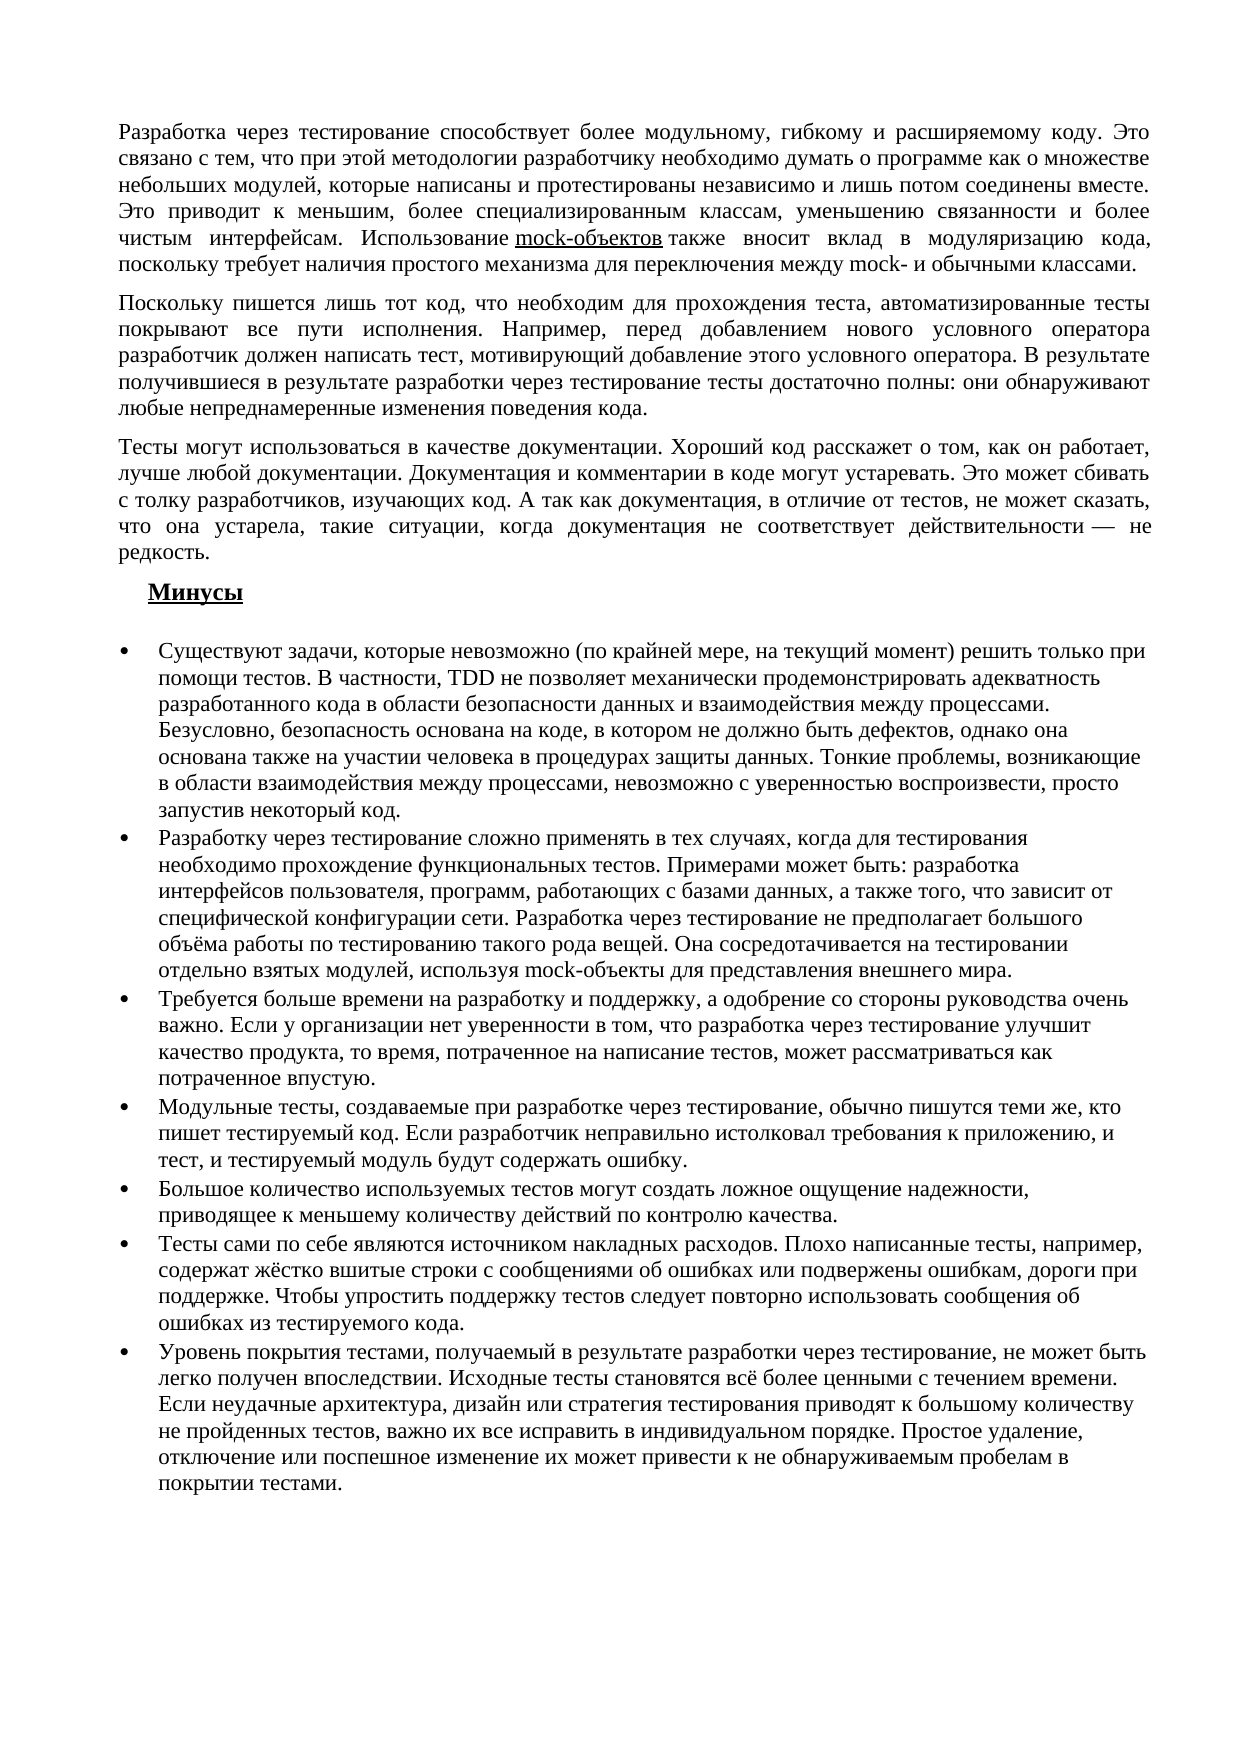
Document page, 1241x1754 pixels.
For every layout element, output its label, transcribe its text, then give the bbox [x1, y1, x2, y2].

list Модульные тесты, создаваемые при разработке через тестирование, обычно пишутся теми же, кто пишет тестируемый код. Если разработчик неправильно истолковал требования к приложению, и тест, и тестируемый модуль будут содержать ошибку. [121, 1093, 1152, 1172]
text Минусы [118, 577, 1152, 606]
list Существуют задачи, которые невозможно (по крайней мере, на текущий момент) решить только при помощи тестов. В частности, TDD не позволяет механически продемонстрировать адекватность разработанного кода в области безопасности данных и взаимодействия между процессами. Безусловно, безопасность основана на коде, в котором не должно быть дефектов, однако она основана также на участии человека в процедурах защиты данных. Тонкие проблемы, возникающие в области взаимодействия между процессами, невозможно с уверенностью воспроизвести, просто запустив некоторый код. [121, 637, 1152, 822]
list Тесты сами по себе являются источником накладных расходов. Плохо написанные тесты, например, содержат жёстко вшитые строки с сообщениями об ошибках или подвержены ошибкам, дороги при поддержке. Чтобы упростить поддержку тестов следует повторно использовать сообщения об ошибках из тестируемого кода. [121, 1230, 1152, 1335]
list Требуется больше времени на разработку и поддержку, а одобрение со стороны руководства очень важно. Если у организации нет уверенности в том, что разработка через тестирование улучшит качество продукта, то время, потраченное на написание тестов, может рассматриваться как потраченное впустую. [121, 985, 1152, 1091]
list Разработку через тестирование сложно применять в тех случаях, когда для тестирования необходимо прохождение функциональных тестов. Примерами может быть: разработка интерфейсов пользователя, программ, работающих с базами данных, а также того, что зависит от специфической конфигурации сети. Разработка через тестирование не предполагает большого объёма работы по тестированию такого рода вещей. Она сосредотачивается на тестировании отдельно взятых модулей, используя mock-объекты для представления внешнего мира. [121, 824, 1152, 983]
text Поскольку пишется лишь тот код, что необходим для прохождения теста, автоматизированные тесты покрывают все пути исполнения. Например, перед добавлением нового условного оператора разработчик должен написать тест, мотивирующий добавление этого условного оператора. В результате получившиеся в результате разработки через тестирование тесты достаточно полны: они обнаруживают любые непреднамеренные изменения поведения кода. [118, 289, 1152, 421]
list Уровень покрытия тестами, получаемый в результате разработки через тестирование, не может быть легко получен впоследствии. Исходные тесты становятся всё более ценными с течением времени. Если неудачные архитектура, дизайн или стратегия тестирования приводят к большому количеству не пройденных тестов, важно их все исправить в индивидуальном порядке. Простое удаление, отключение или поспешное изменение их может привести к не обнаруживаемым пробелам в покрытии тестами. [121, 1338, 1152, 1496]
text Разработка через тестирование способствует более модульному, гибкому и расширяемому коду. Это связано с тем, что при этой методологии разработчику необходимо думать о программе как о множестве небольших модулей, которые написаны и протестированы независимо и лишь потом соединены вместе. Это приводит к меньшим, более специализированным классам, уменьшению связанности и более чистым интерфейсам. Использование mock-объектов также вносит вклад в модуляризацию кода, поскольку требует наличия простого механизма для переключения между mock- и обычными классами. [118, 118, 1152, 276]
text Тесты могут использоваться в качестве документации. Хороший код расскажет о том, как он работает, лучше любой документации. Документация и комментарии в коде могут устаревать. Это может сбивать с толку разработчиков, изучающих код. А так как документация, в отличие от тестов, не может сказать, что она устарела, такие ситуации, когда документация не соответствует действительности — не редкость. [118, 433, 1152, 565]
list Большое количество используемых тестов могут создать ложное ощущение надежности, приводящее к меньшему количеству действий по контролю качества. [121, 1174, 1152, 1227]
